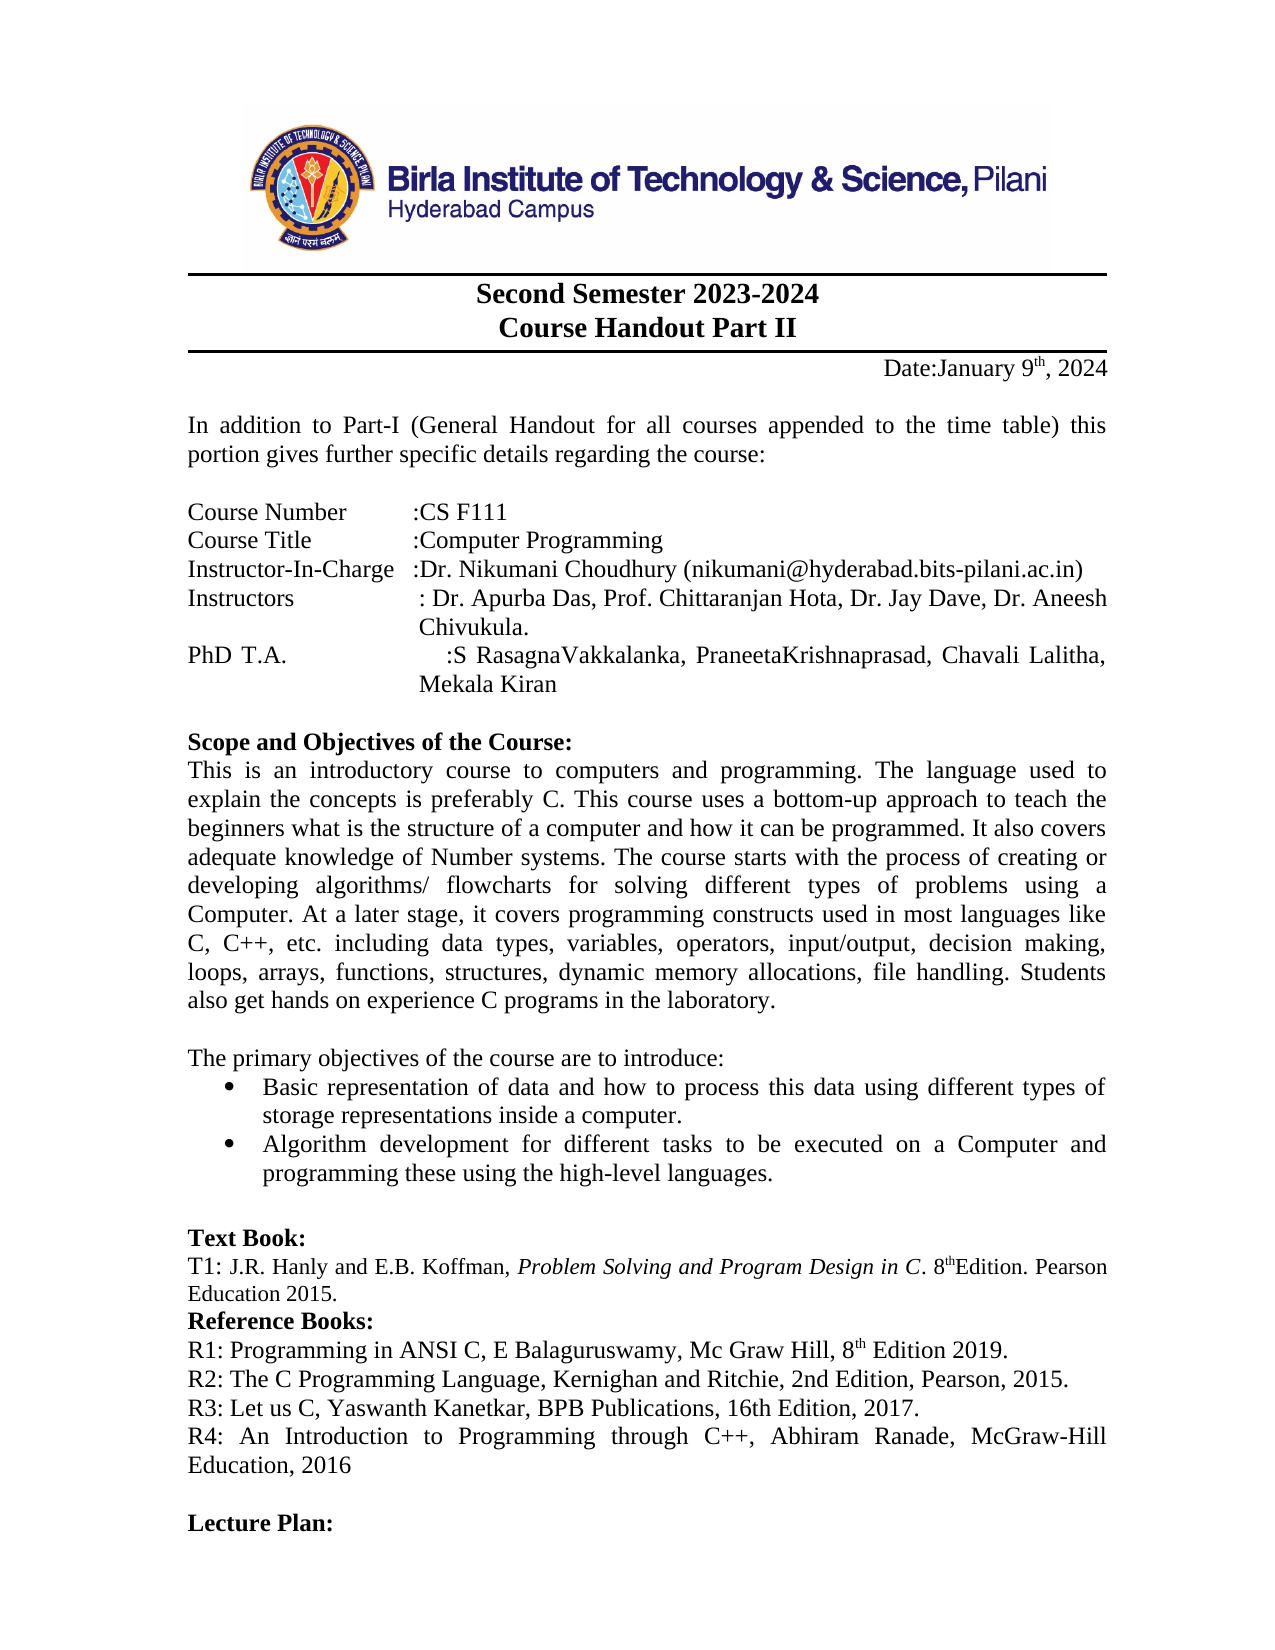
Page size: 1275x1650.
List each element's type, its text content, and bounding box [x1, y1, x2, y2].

subtitle Course Handout Part II [187, 310, 1107, 353]
text In addition to Part-I (General Handout for all courses appended to the time table) this portion gives further specific details regarding the course: [187, 410, 1107, 468]
list Algorithm development for different tasks to be executed on a Computer and programming these using the high-level languages. [225, 1129, 1107, 1187]
text PhD T.A. :S RasagnaVakkalanka, PraneetaKrishnaprasad, Chavali Lalitha, Mekala Kiran [187, 640, 1107, 698]
text Course Number :CS F111 [187, 497, 1107, 525]
picture [243, 103, 1052, 272]
text This is an introductory course to computers and programming. The language used to explain the concepts is preferably C. This course uses a bottom-up approach to teach the beginners what is the structure of a computer and how it can be programmed. It also covers adequate knowledge of Number systems. The course starts with the process of creating or developing algorithms/ flowcharts for solving different types of problems using a Computer. At a later stage, it covers programming constructs used in most languages like C, C++, etc. including data types, variables, operators, input/output, decision making, loops, arrays, functions, structures, dynamic memory allocations, file handling. Students also get hands on experience C programs in the laboratory. [187, 755, 1107, 1014]
text T1: J.R. Hanly and E.B. Koffman, Problem Solving and Program Design in C. 8thEdition. Pearson Education 2015. [187, 1251, 1107, 1306]
list Basic representation of data and how to process this data using different types of storage representations inside a computer. [225, 1072, 1107, 1129]
text Text Book: [187, 1223, 1107, 1251]
text Date:January 9th, 2024 [187, 353, 1107, 382]
text R2: The C Programming Language, Kernighan and Ritchie, 2nd Edition, Pearson, 2015. [187, 1364, 1107, 1393]
text Course Title :Computer Programming [187, 525, 1107, 554]
text R3: Let us C, Yaswanth Kanetkar, BPB Publications, 16th Edition, 2017. [187, 1393, 1107, 1421]
text The primary objectives of the course are to introduce: [187, 1043, 1107, 1072]
text Instructor-In-Charge :Dr. Nikumani Choudhury (nikumani@hyderabad.bits-pilani.ac.in) [187, 554, 1107, 583]
text Scope and Objectives of the Course: [187, 727, 1107, 755]
text Reference Books: [187, 1306, 1107, 1335]
text R1: Programming in ANSI C, E Balaguruswamy, Mc Graw Hill, 8th Edition 2019. [187, 1335, 1107, 1364]
text R4: An Introduction to Programming through C++, Abhiram Ranade, McGraw-Hill Education, 2016 [187, 1421, 1107, 1479]
text Instructors : Dr. Apurba Das, Prof. Chittaranjan Hota, Dr. Jay Dave, Dr. Aneesh Chivukula. [187, 583, 1107, 640]
subtitle Second Semester 2023-2024 [187, 276, 1107, 310]
text Lecture Plan: [187, 1508, 1107, 1536]
